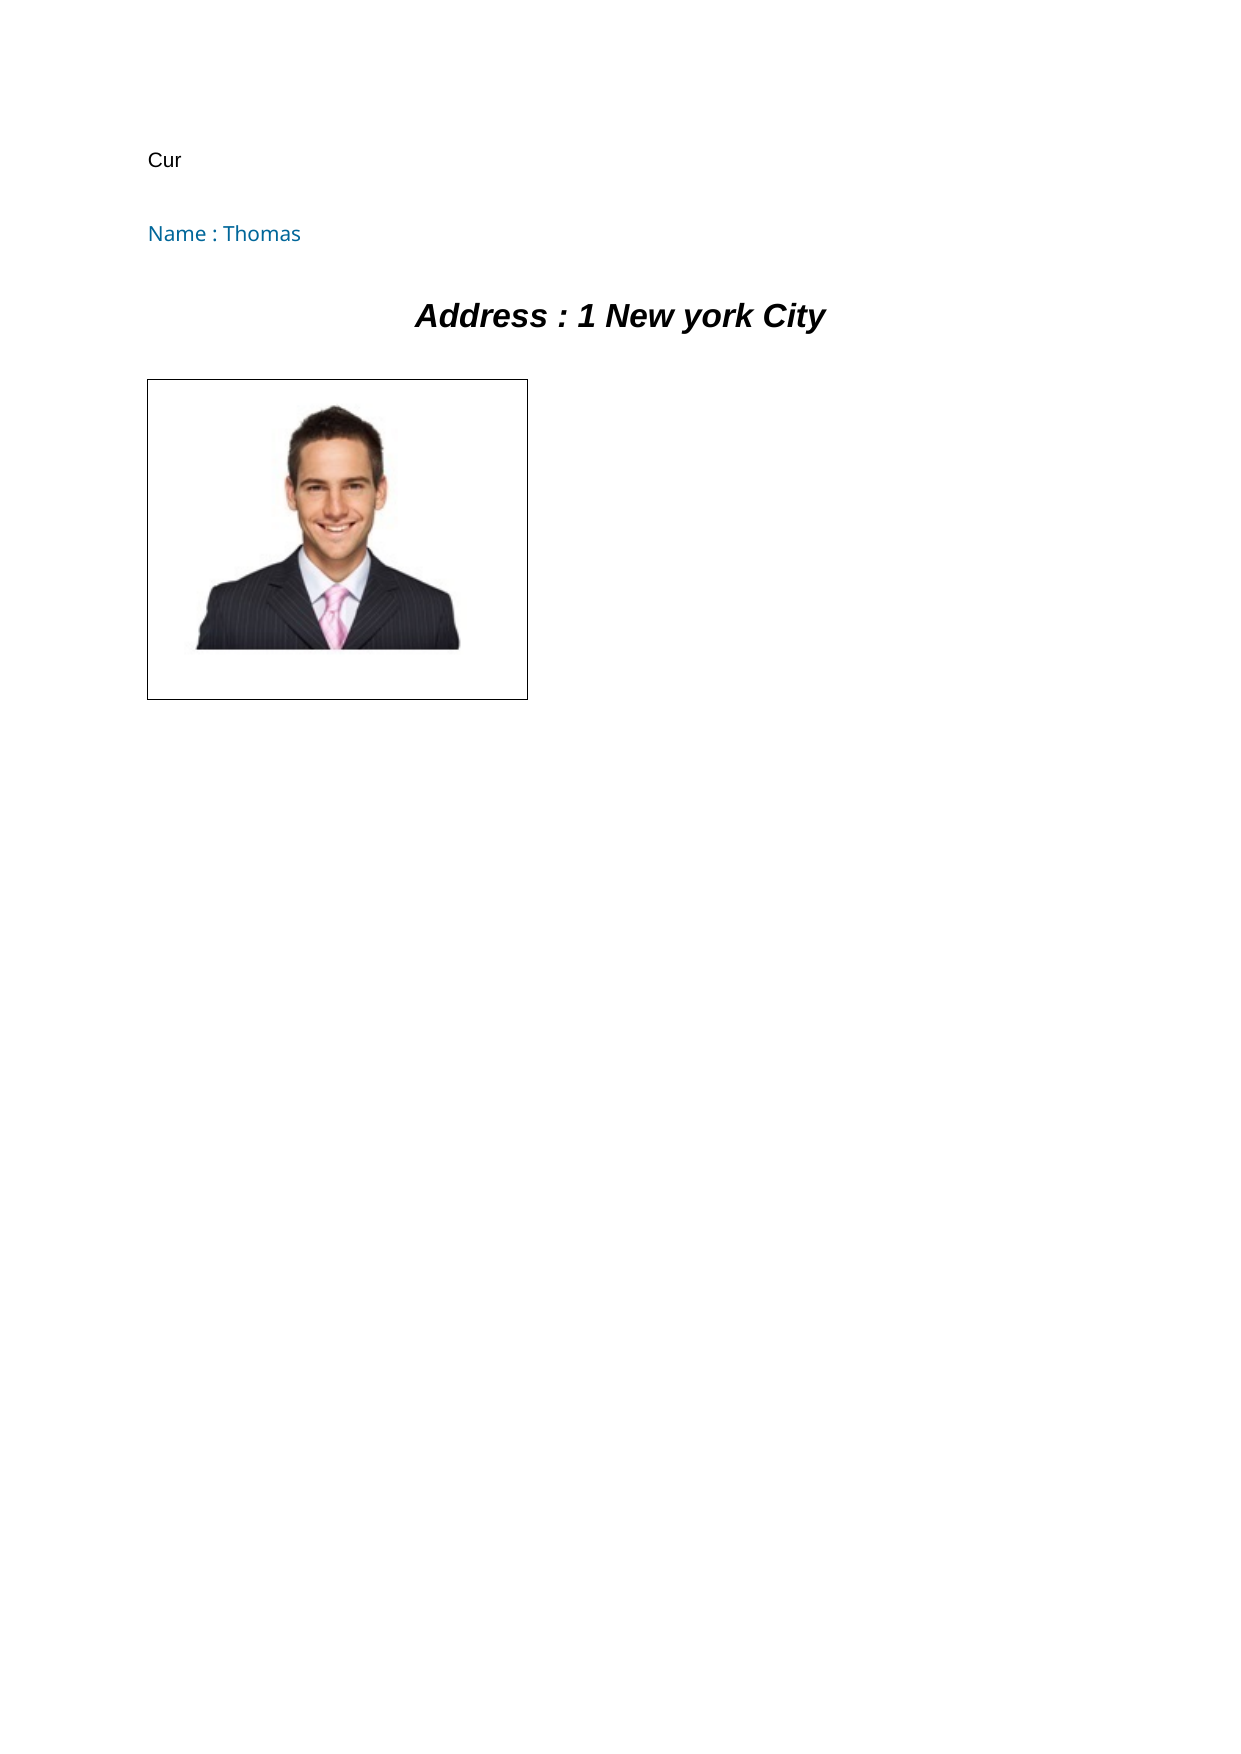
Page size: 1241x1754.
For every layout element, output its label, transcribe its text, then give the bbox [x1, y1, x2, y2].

text Name : Thomas [148, 219, 1092, 248]
text Cur [148, 148, 1092, 172]
text Address : 1 New york City [148, 296, 1092, 334]
picture [148, 380, 527, 699]
